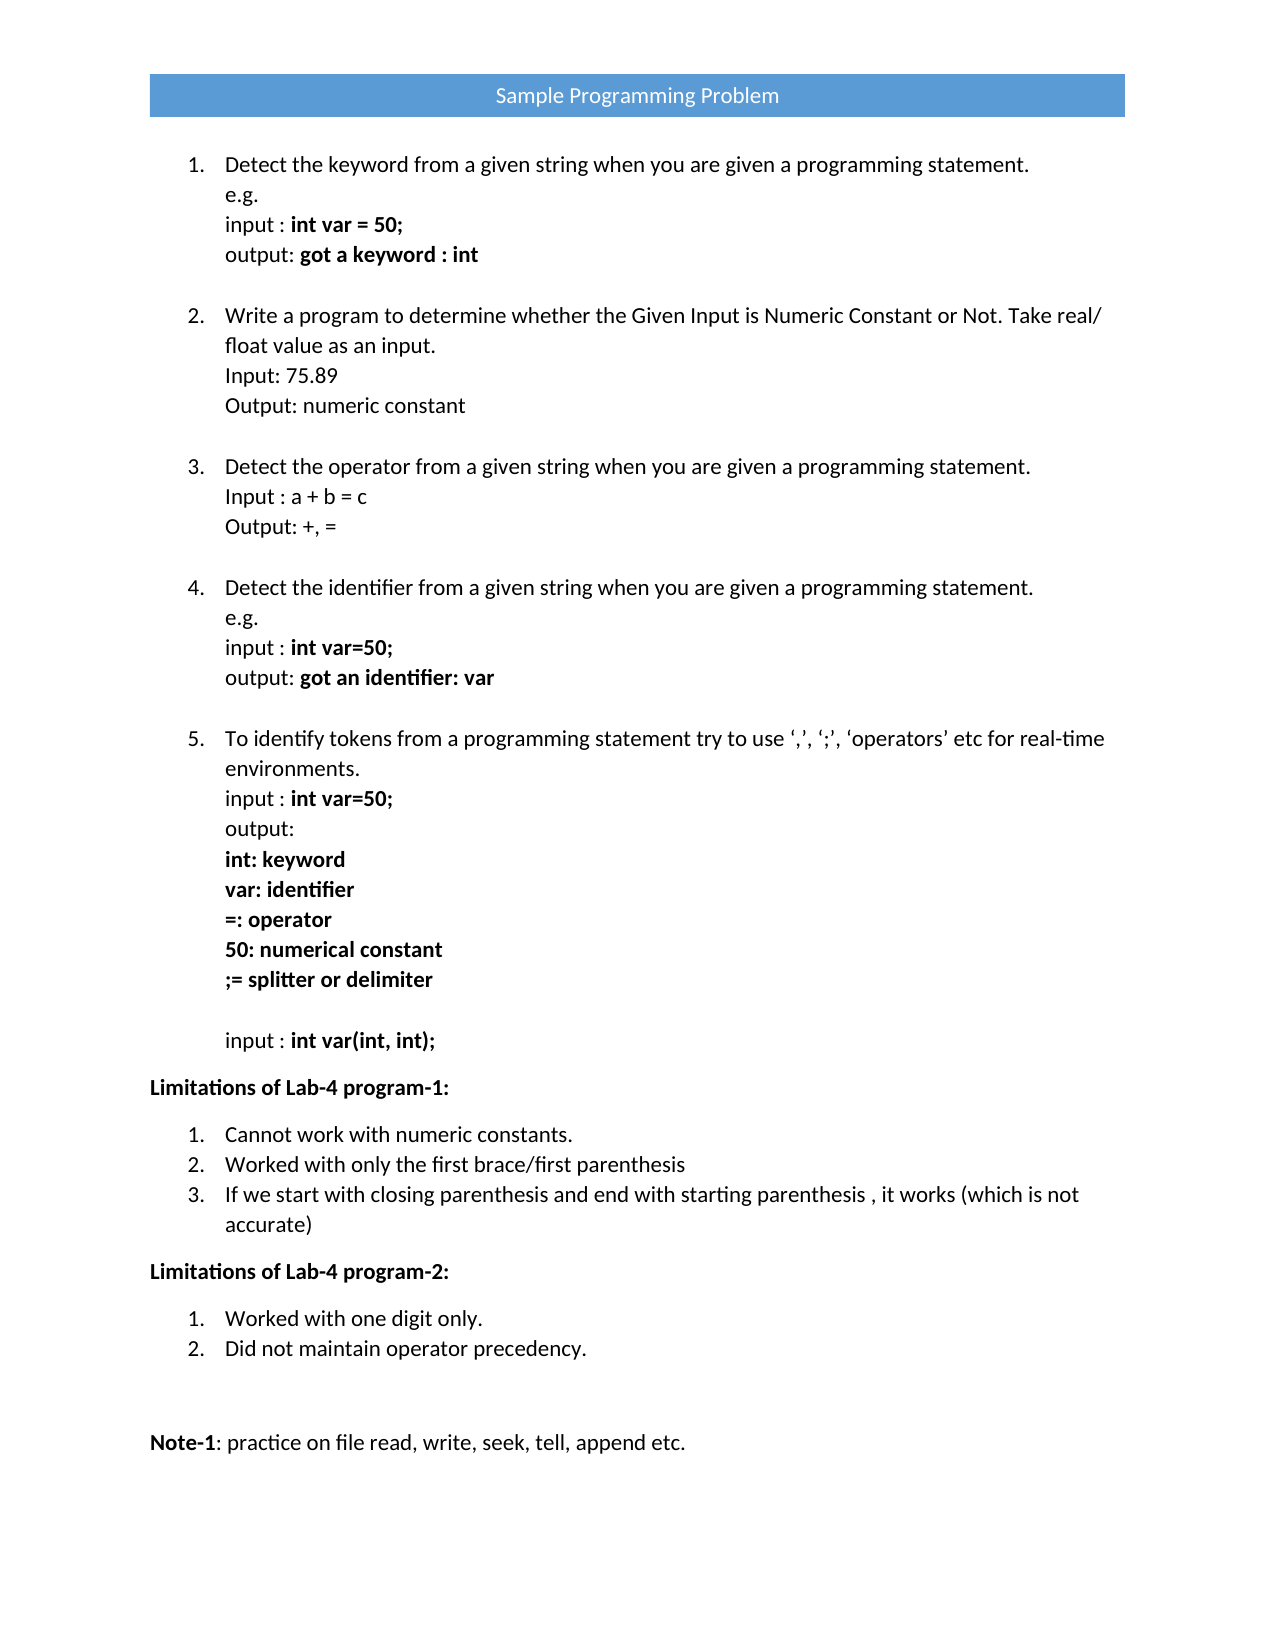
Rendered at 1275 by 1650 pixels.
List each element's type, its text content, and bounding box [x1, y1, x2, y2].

list Input : a + b = c [225, 482, 1125, 510]
list Input: 75.89 [225, 361, 1125, 389]
list Write a program to determine whether the Given Input is Numeric Constant or Not. Take real/ float value as an input. [187, 301, 1125, 359]
list Did not maintain operator precedency. [187, 1334, 1125, 1362]
list input : int var=50; [225, 633, 1125, 661]
list e.g. [225, 180, 1125, 208]
list Detect the keyword from a given string when you are given a programming statement. [187, 150, 1125, 178]
list Output: +, = [225, 512, 1125, 541]
list Cannot work with numeric constants. [187, 1120, 1125, 1148]
list To identify tokens from a programming statement try to use ‘,’, ‘;’, ‘operators’ etc for real-time environments. [187, 724, 1125, 782]
list =: operator [225, 905, 1125, 933]
list input : int var=50; [225, 784, 1125, 812]
list int: keyword [225, 845, 1125, 873]
list output: got an identifier: var [225, 663, 1125, 692]
text Limitations of Lab-4 program-2: [150, 1257, 1125, 1285]
list input : int var = 50; [225, 210, 1125, 238]
text Limitations of Lab-4 program-1: [150, 1073, 1125, 1101]
list Worked with only the first brace/first parenthesis [187, 1150, 1125, 1178]
list ;= splitter or delimiter [225, 966, 1125, 994]
list var: identifier [225, 875, 1125, 903]
list input : int var(int, int); [225, 1026, 1125, 1054]
list If we start with closing parenthesis and end with starting parenthesis , it works (which is not accurate) [187, 1180, 1125, 1238]
list output: got a keyword : int [225, 241, 1125, 269]
list Output: numeric constant [225, 392, 1125, 420]
text Note-1: practice on file read, write, seek, tell, append etc. [150, 1428, 1125, 1456]
list 50: numerical constant [225, 935, 1125, 963]
list e.g. [225, 603, 1125, 631]
list output: [225, 814, 1125, 843]
list Detect the operator from a given string when you are given a programming statement. [187, 452, 1125, 480]
list Worked with one digit only. [187, 1304, 1125, 1332]
list Detect the identifier from a given string when you are given a programming statement. [187, 573, 1125, 601]
